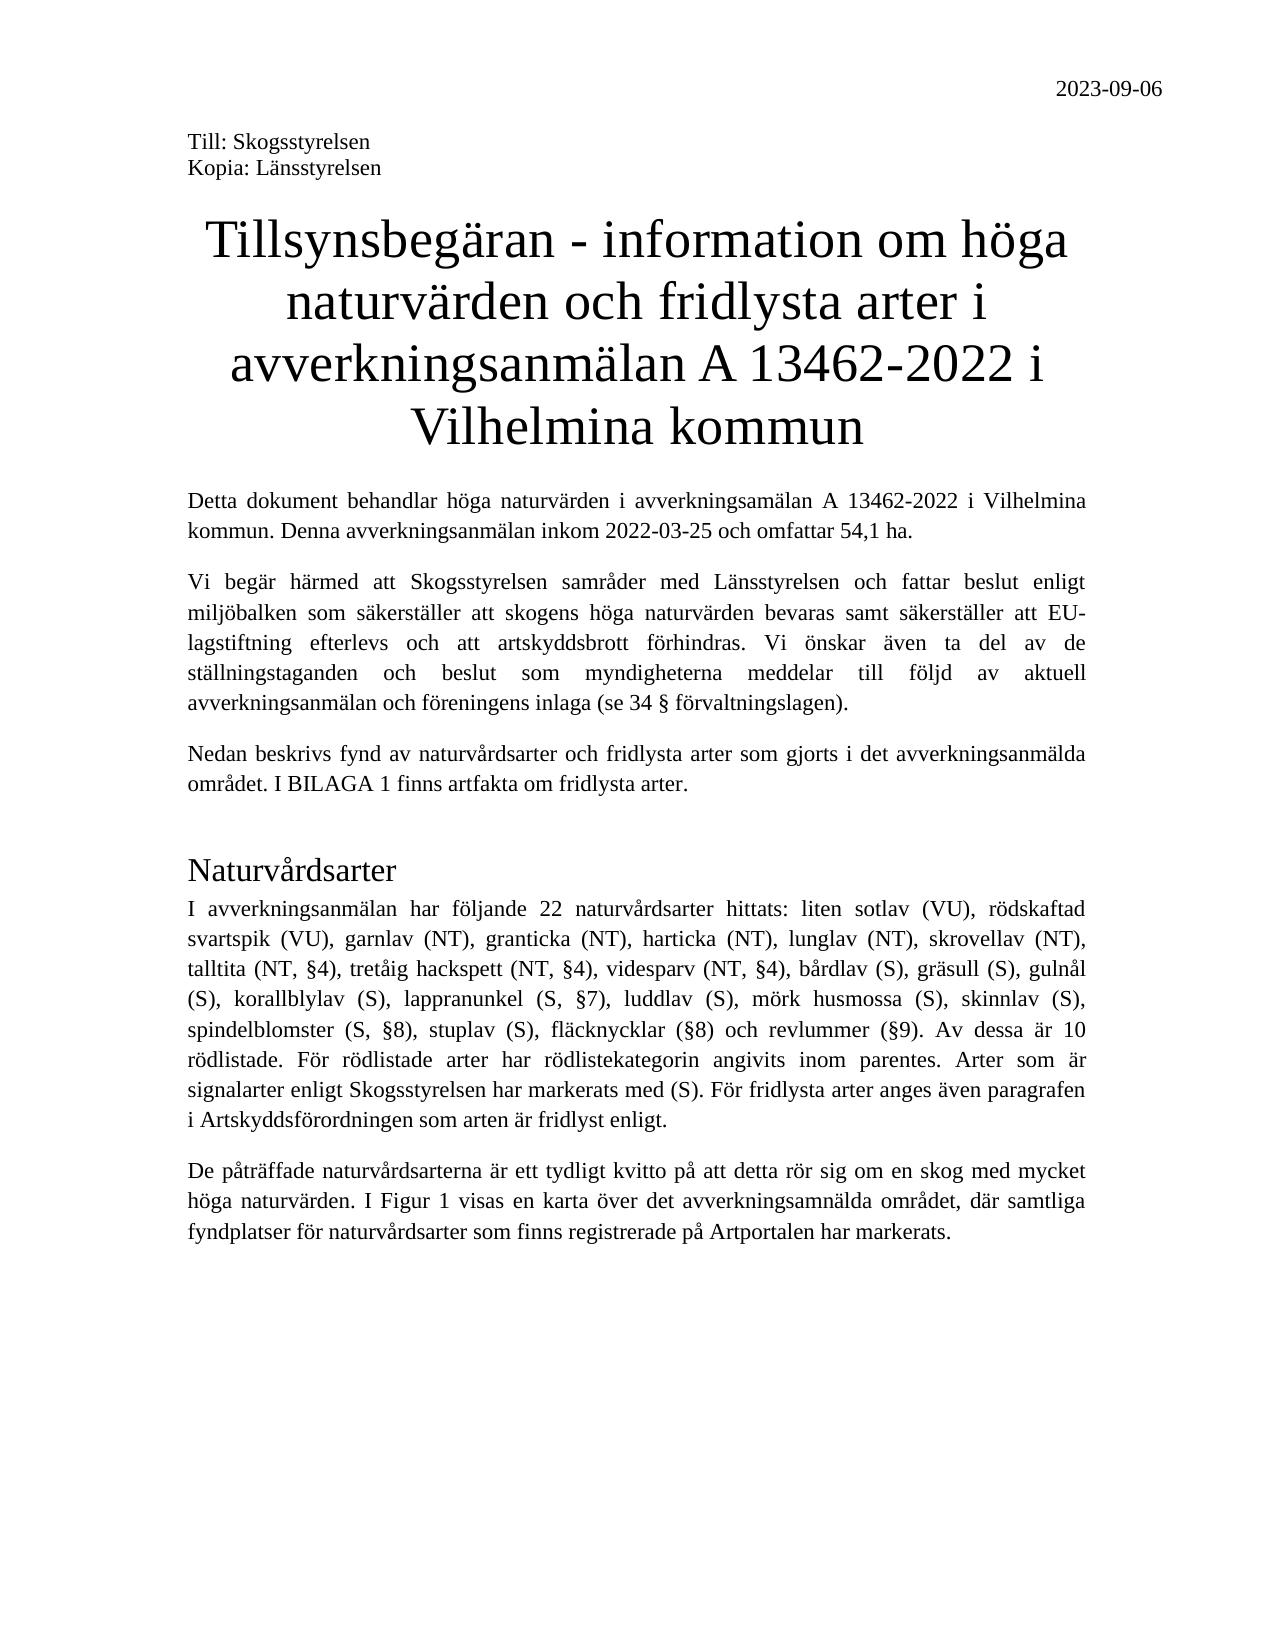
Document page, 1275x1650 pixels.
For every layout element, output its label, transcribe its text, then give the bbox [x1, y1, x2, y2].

text Nedan beskrivs fynd av naturvårdsarter och fridlysta arter som gjorts i det avverkningsanmälda området. I BILAGA 1 finns artfakta om fridlysta arter. [187, 740, 1087, 797]
title Tillsynsbegäran - information om höga naturvärden och fridlysta arter i avverkningsanmälan A 13462-2022 i Vilhelmina kommun [187, 207, 1087, 456]
subtitle Naturvårdsarter [187, 851, 1087, 889]
text Vi begär härmed att Skogsstyrelsen samråder med Länsstyrelsen och fattar beslut enligt miljöbalken som säkerställer att skogens höga naturvärden bevaras samt säkerställer att EU-lagstiftning efterlevs och att artskyddsbrott förhindras. Vi önskar även ta del av de ställningstaganden och beslut som myndigheterna meddelar till följd av aktuell avverkningsanmälan och föreningens inlaga (se 34 § förvaltningslagen). [187, 568, 1087, 716]
text Detta dokument behandlar höga naturvärden i avverkningsamälan A 13462-2022 i Vilhelmina kommun. Denna avverkningsanmälan inkom 2022-03-25 och omfattar 54,1 ha. [187, 487, 1087, 544]
text I avverkningsanmälan har följande 22 naturvårdsarter hittats: liten sotlav (VU), rödskaftad svartspik (VU), garnlav (NT), granticka (NT), harticka (NT), lunglav (NT), skrovellav (NT), talltita (NT, §4), tretåig hackspett (NT, §4), videsparv (NT, §4), bårdlav (S), gräsull (S), gulnål (S), korallblylav (S), lappranunkel (S, §7), luddlav (S), mörk husmossa (S), skinnlav (S), spindelblomster (S, §8), stuplav (S), fläcknycklar (§8) och revlummer (§9). Av dessa är 10 rödlistade. För rödlistade arter har rödlistekategorin angivits inom parentes. Arter som är signalarter enligt Skogsstyrelsen har markerats med (S). För fridlysta arter anges även paragrafen i Artskyddsförordningen som arten är fridlyst enligt. [187, 895, 1087, 1133]
text De påträffade naturvårdsarterna är ett tydligt kvitto på att detta rör sig om en skog med mycket höga naturvärden. I Figur 1 visas en karta över det avverkningsamnälda området, där samtliga fyndplatser för naturvårdsarter som finns registrerade på Artportalen har markerats. [187, 1157, 1087, 1244]
